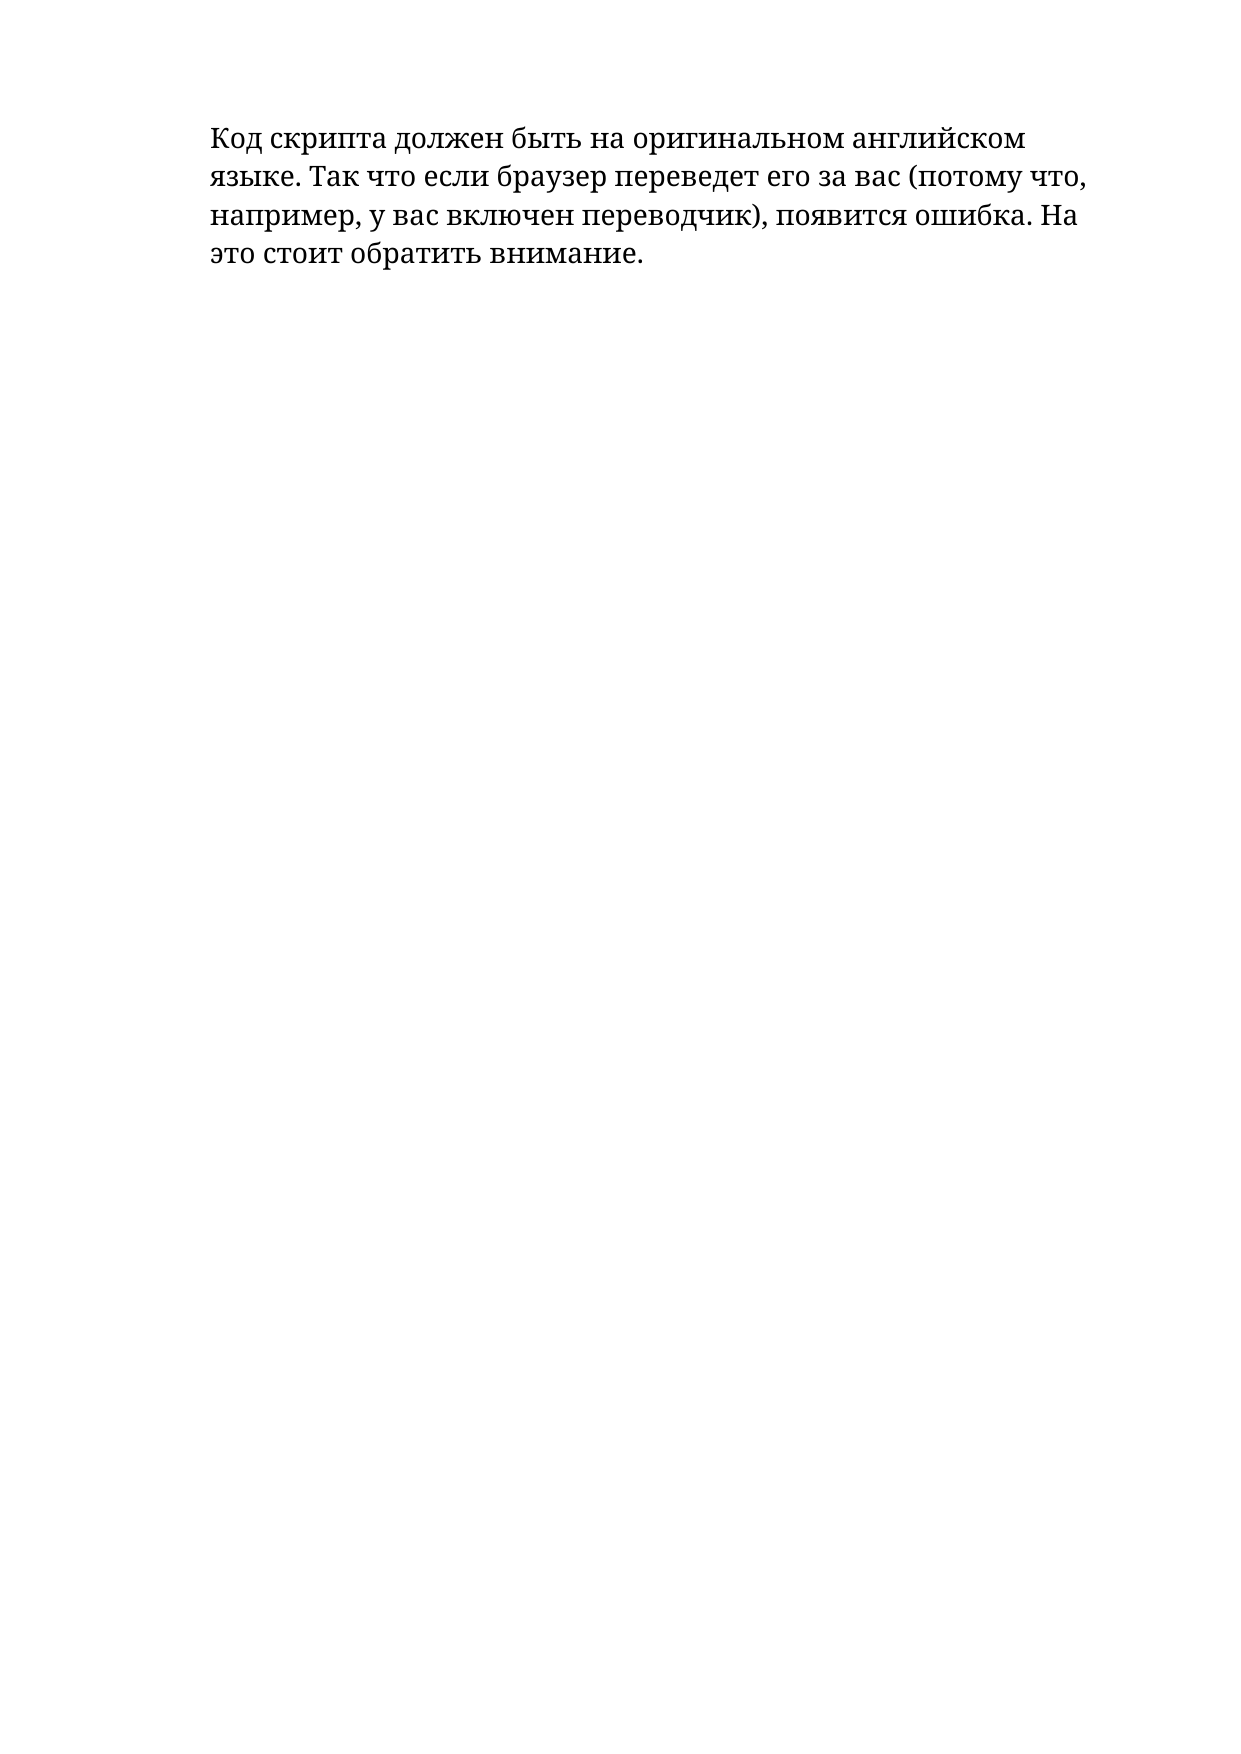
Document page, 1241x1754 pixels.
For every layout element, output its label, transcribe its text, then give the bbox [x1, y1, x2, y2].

text Код скрипта должен быть на оригинальном английском языке. Так что если браузер переведет его за вас (потому что, например, у вас включен переводчик), появится ошибка. На это стоит обратить внимание. [210, 118, 1119, 271]
